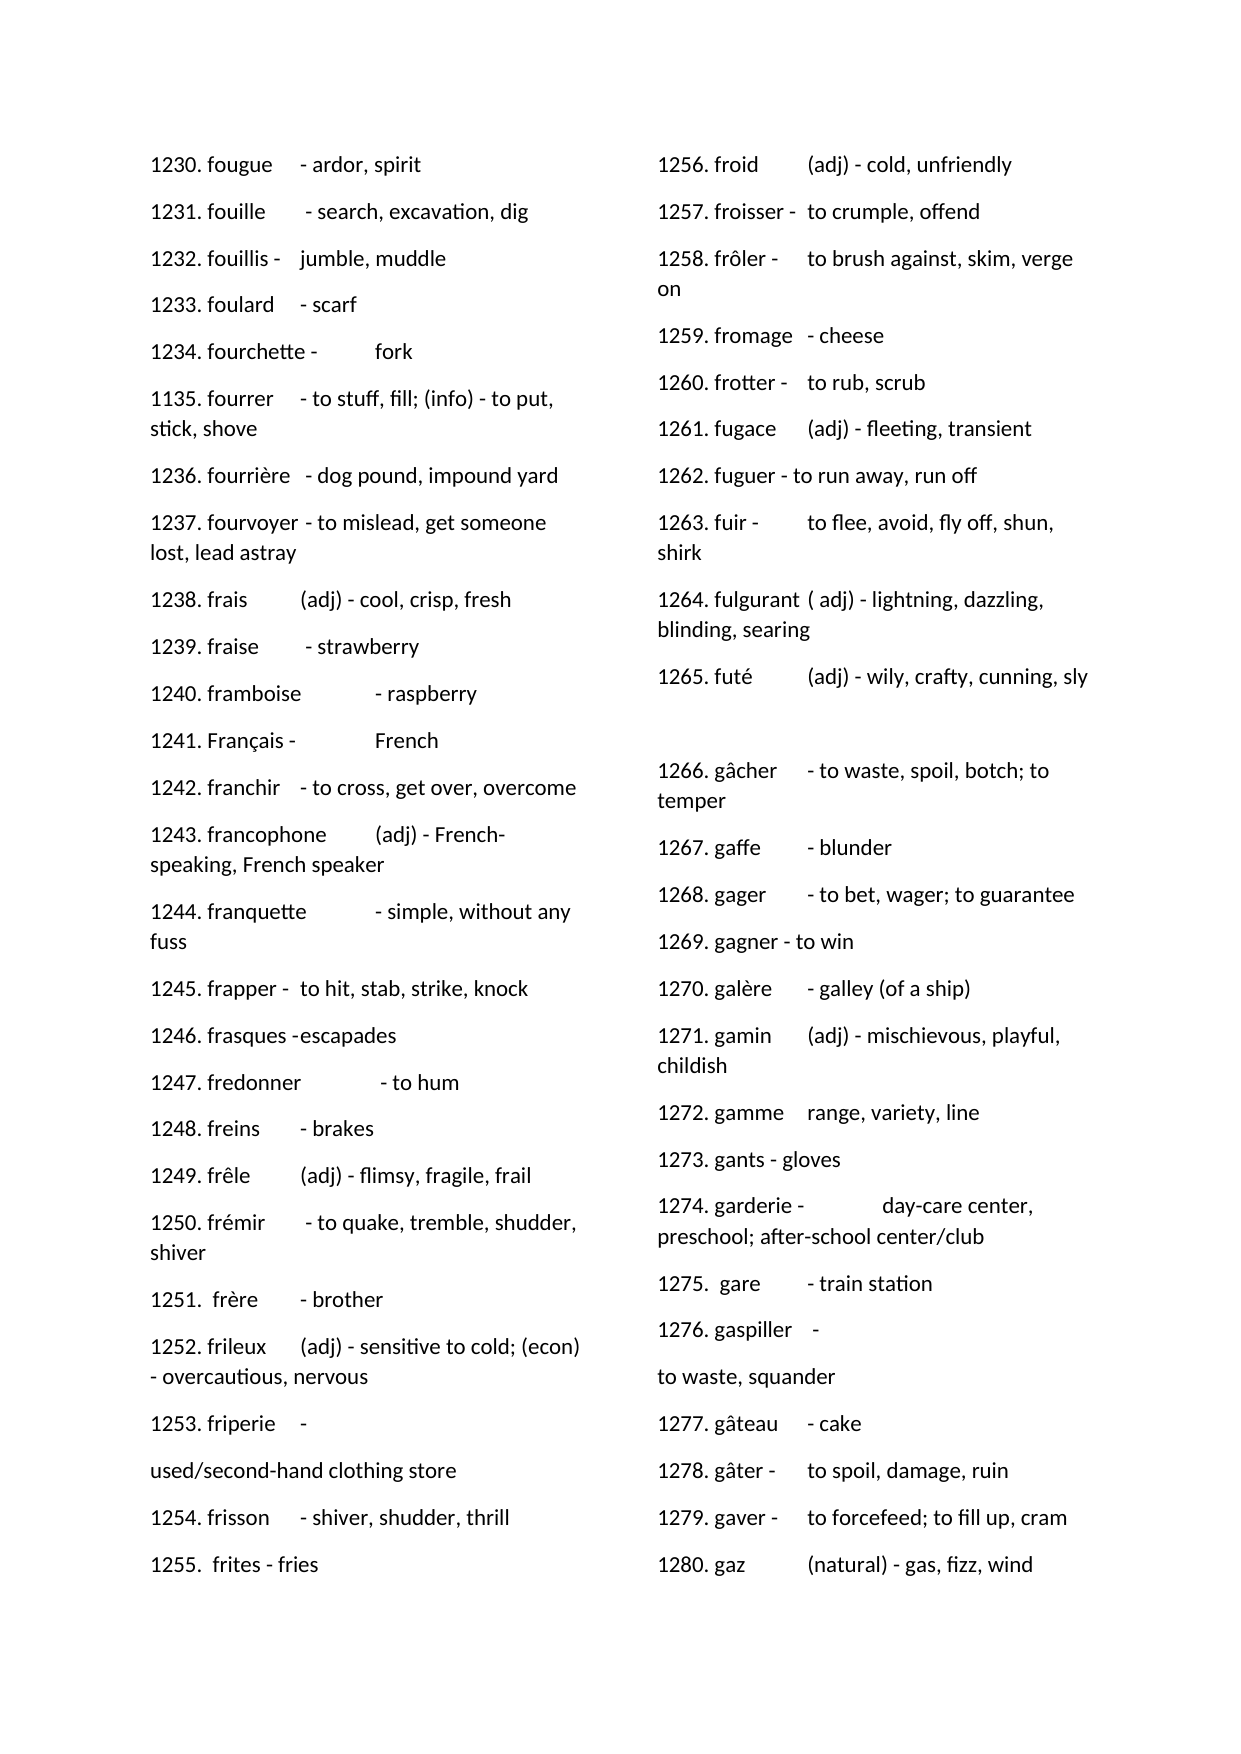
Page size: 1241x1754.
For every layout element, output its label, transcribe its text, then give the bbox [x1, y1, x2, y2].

text 1258. frôler - to brush against, skim, verge on [657, 244, 1090, 302]
text 1237. fourvoyer - to mislead, get someone lost, lead astray [150, 508, 583, 567]
text 1260. frotter - to rub, scrub [657, 368, 1090, 396]
text 1230. fougue - ardor, spirit [150, 150, 583, 178]
text 1269. gagner - to win [657, 927, 1090, 955]
text 1247. fredonner - to hum [150, 1068, 583, 1096]
text 1271. gamin (adj) - mischievous, playful, childish [657, 1021, 1090, 1079]
text 1263. fuir - to flee, avoid, fly off, shun, shirk [657, 508, 1090, 567]
text 1275. gare - train station [657, 1269, 1090, 1297]
text used/second-hand clothing store [150, 1456, 583, 1484]
text 1259. fromage - cheese [657, 321, 1090, 349]
text 1252. frileux (adj) - sensitive to cold; (econ) - overcautious, nervous [150, 1332, 583, 1391]
text 1257. froisser - to crumple, offend [657, 197, 1090, 225]
text 1262. fuguer - to run away, run off [657, 461, 1090, 489]
text 1232. fouillis - jumble, muddle [150, 244, 583, 272]
text 1231. fouille - search, excavation, dig [150, 197, 583, 225]
text 1245. frapper - to hit, stab, strike, knock [150, 974, 583, 1002]
text 1265. futé (adj) - wily, crafty, cunning, sly [657, 662, 1090, 691]
text 1278. gâter - to spoil, damage, ruin [657, 1456, 1090, 1484]
text 1266. gâcher - to waste, spoil, botch; to temper [657, 756, 1090, 814]
text 1261. fugace (adj) - fleeting, transient [657, 414, 1090, 443]
text 1236. fourrière - dog pound, impound yard [150, 461, 583, 489]
text 1243. francophone (adj) - French-speaking, French speaker [150, 820, 583, 878]
text 1273. gants - gloves [657, 1145, 1090, 1173]
text 1267. gaffe - blunder [657, 833, 1090, 861]
text 1233. foulard - scarf [150, 291, 583, 319]
text 1279. gaver - to forcefeed; to fill up, cram [657, 1503, 1090, 1531]
text 1270. galère - galley (of a ship) [657, 974, 1090, 1002]
text 1238. frais (adj) - cool, crisp, fresh [150, 585, 583, 613]
text 1242. franchir - to cross, get over, overcome [150, 773, 583, 801]
text 1251. frère - brother [150, 1285, 583, 1313]
text 1249. frêle (adj) - flimsy, fragile, frail [150, 1161, 583, 1189]
text 1234. fourchette - fork [150, 337, 583, 366]
text 1248. freins - brakes [150, 1114, 583, 1143]
text 1253. friperie - [150, 1409, 583, 1437]
text 1268. gager - to bet, wager; to guarantee [657, 880, 1090, 908]
text 1264. fulgurant ( adj) - lightning, dazzling, blinding, searing [657, 585, 1090, 644]
text 1277. gâteau - cake [657, 1409, 1090, 1437]
text 1240. framboise - raspberry [150, 679, 583, 707]
text to waste, squander [657, 1362, 1090, 1391]
text 1256. froid (adj) - cold, unfriendly [657, 150, 1090, 178]
text 1272. gamme range, variety, line [657, 1098, 1090, 1126]
text 1274. garderie - day-care center, preschool; after-school center/club [657, 1192, 1090, 1250]
text 1135. fourrer - to stuff, fill; (info) - to put, stick, shove [150, 384, 583, 443]
text 1244. franquette - simple, without any fuss [150, 897, 583, 955]
text 1239. fraise - strawberry [150, 632, 583, 660]
text 1246. frasques - escapades [150, 1021, 583, 1049]
text 1241. Français - French [150, 726, 583, 754]
text 1255. frites - fries [150, 1550, 583, 1578]
text 1280. gaz (natural) - gas, fizz, wind [657, 1550, 1090, 1578]
text 1276. gaspiller - [657, 1316, 1090, 1344]
text 1250. frémir - to quake, tremble, shudder, shiver [150, 1208, 583, 1267]
text 1254. frisson - shiver, shudder, thrill [150, 1503, 583, 1531]
